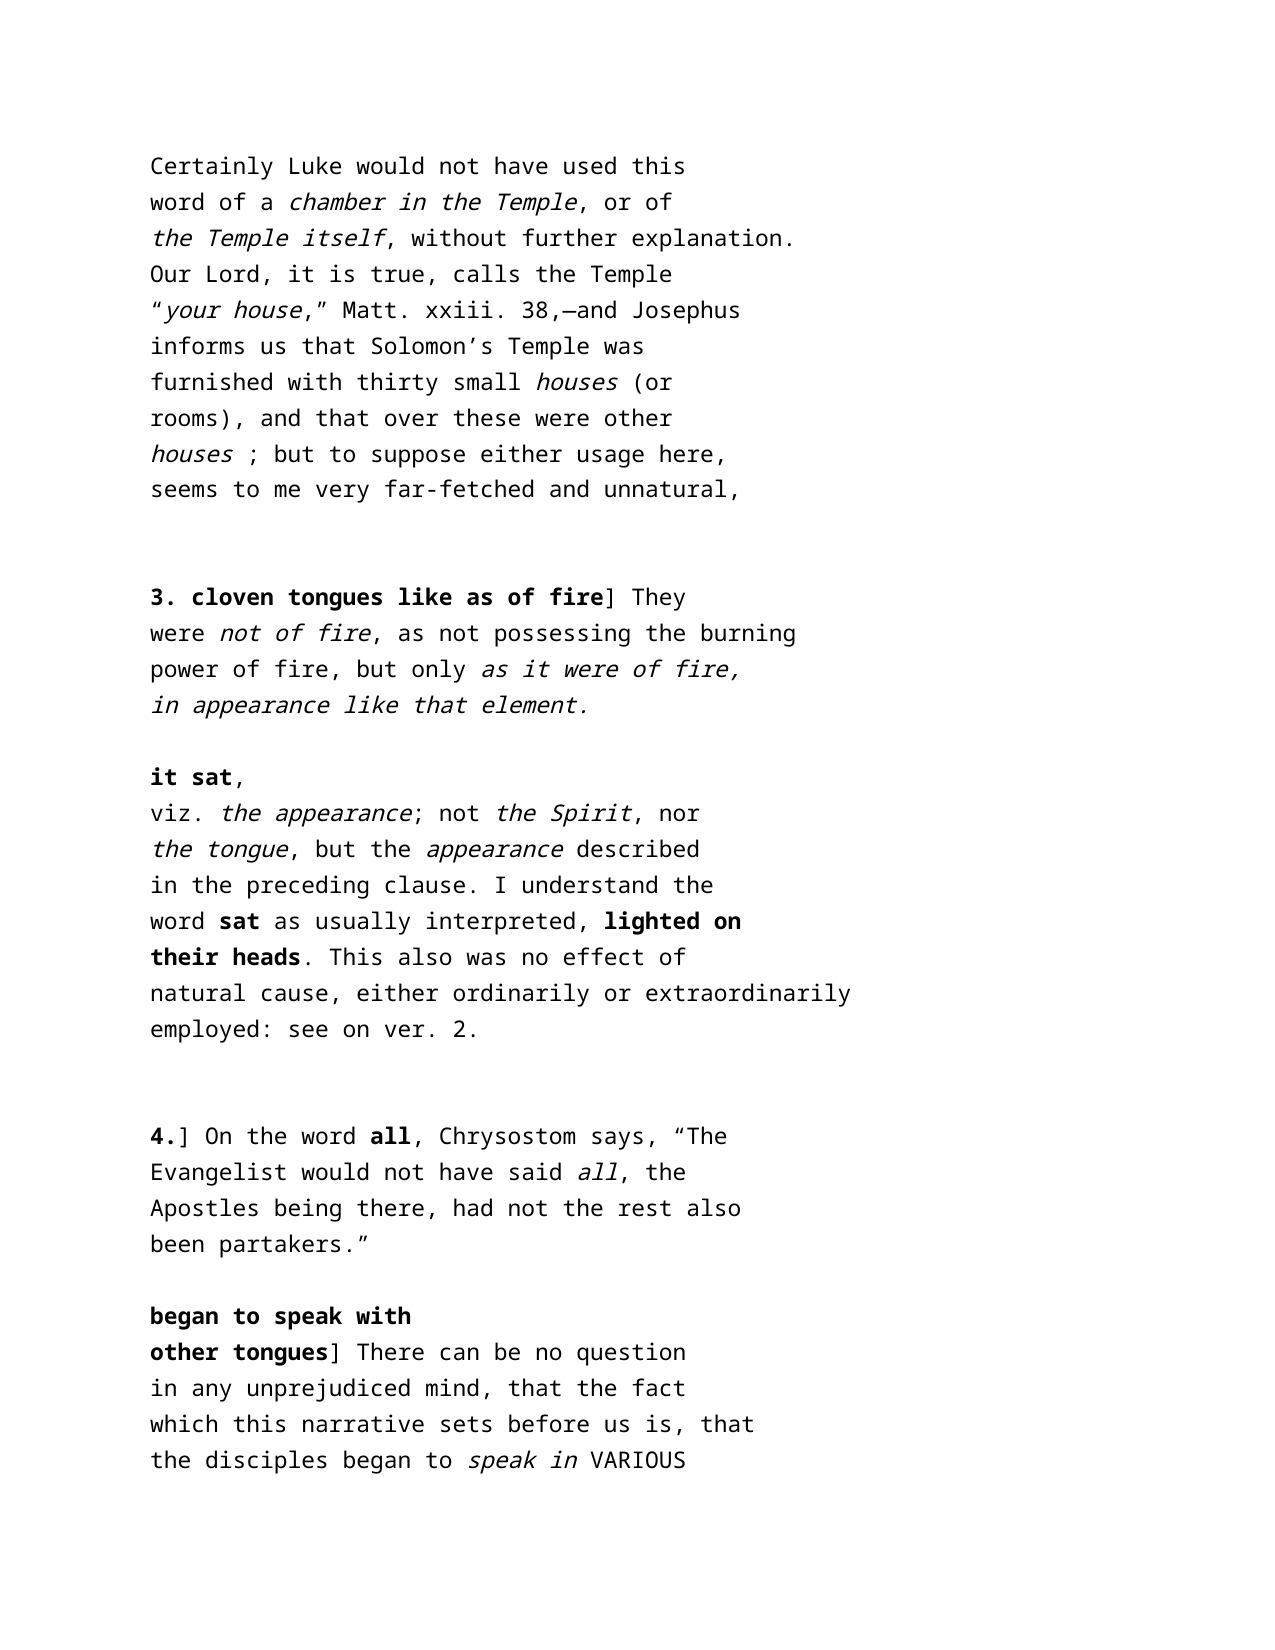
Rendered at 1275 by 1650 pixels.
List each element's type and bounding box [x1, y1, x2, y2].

text [150, 150, 1125, 1475]
